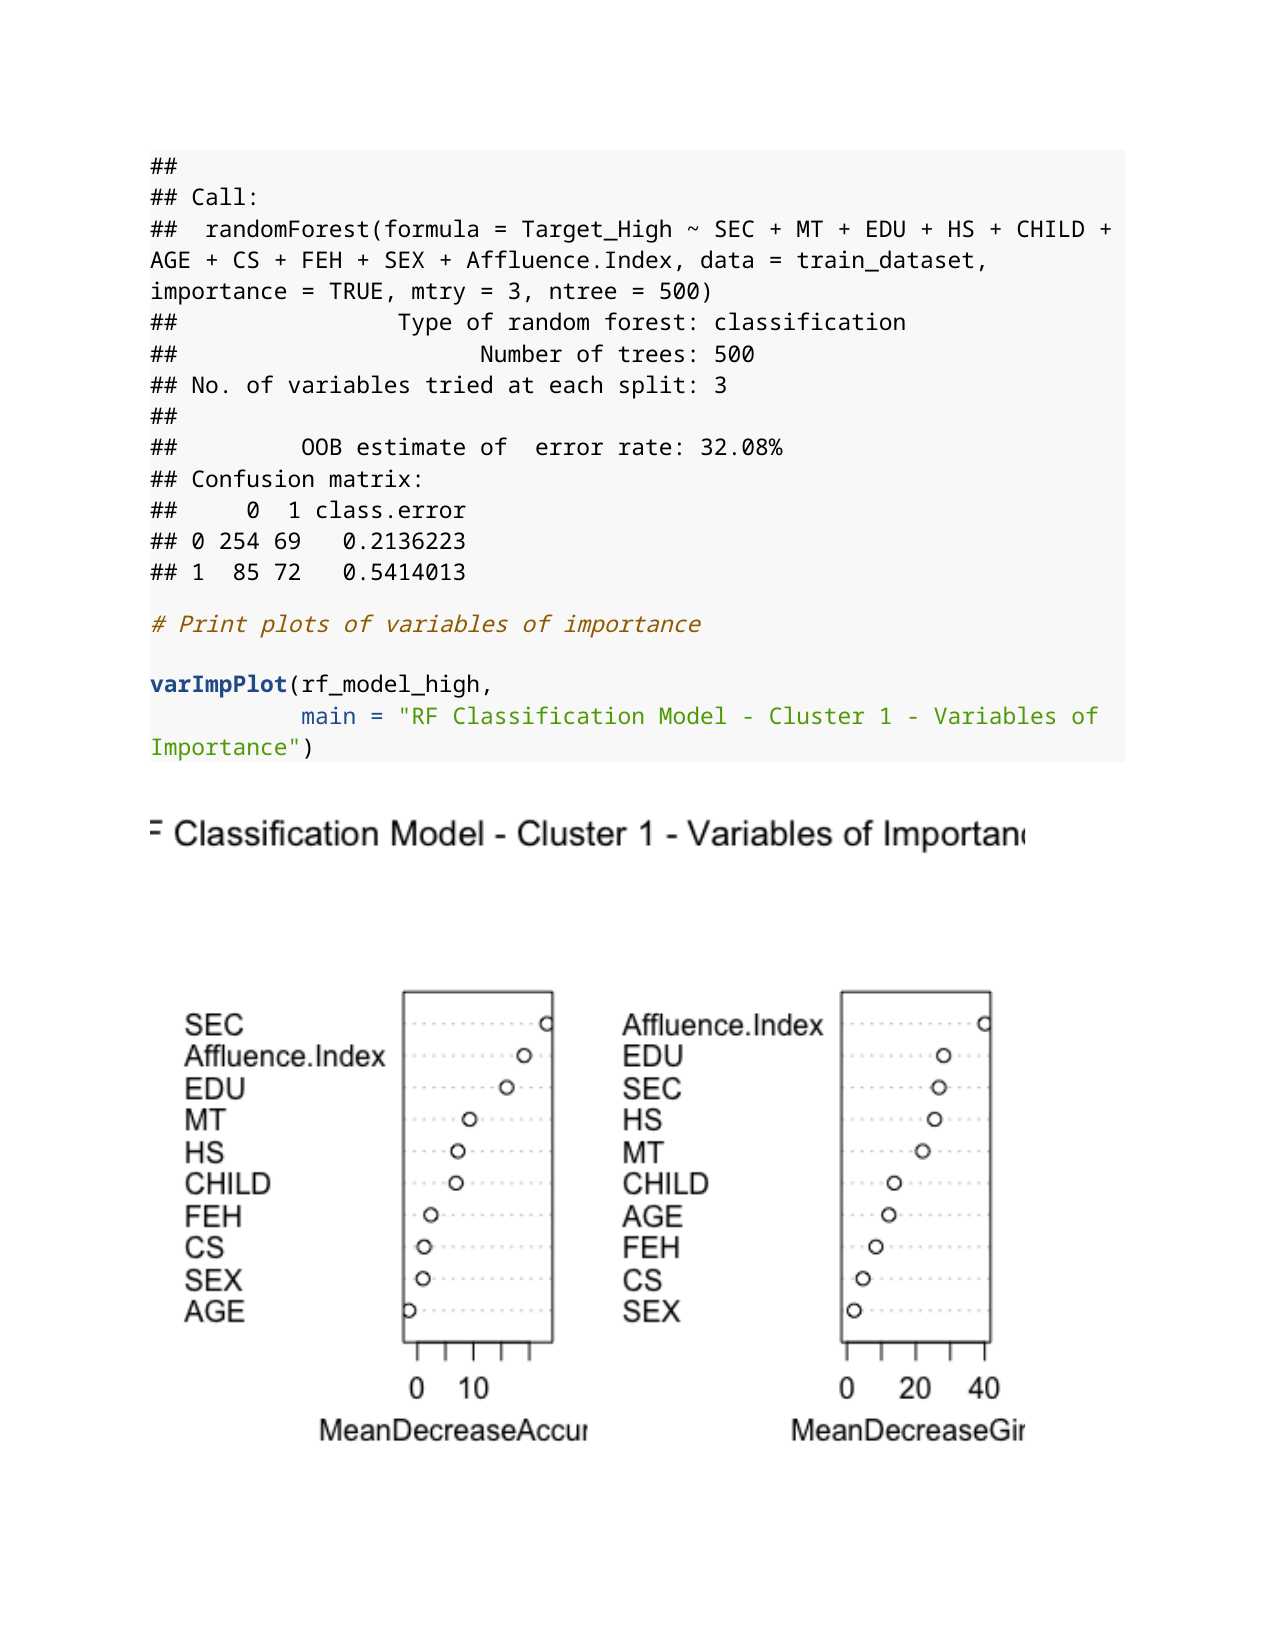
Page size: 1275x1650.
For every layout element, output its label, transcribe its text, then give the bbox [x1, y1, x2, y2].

text # Print plots of variables of importance varImpPlot(rf_model_high, main = "RF Classification Model - Cluster 1 - Variables of Importance") [150, 608, 1125, 762]
picture [150, 782, 1025, 1483]
text ## ## Call: ## randomForest(formula = Target_High ~ SEC + MT + EDU + HS + CHILD + AGE + CS + FEH + SEX + Affluence.Index, data = train_dataset, importance = TRUE, mtry = 3, ntree = 500) ## Type of random forest: classification ## Number of trees: 500 ## No. of variables tried at each split: 3 ## ## OOB estimate of error rate: 32.08% ## Confusion matrix: ## 0 1 class.error ## 0 254 69 0.2136223 ## 1 85 72 0.5414013 [150, 150, 1125, 587]
